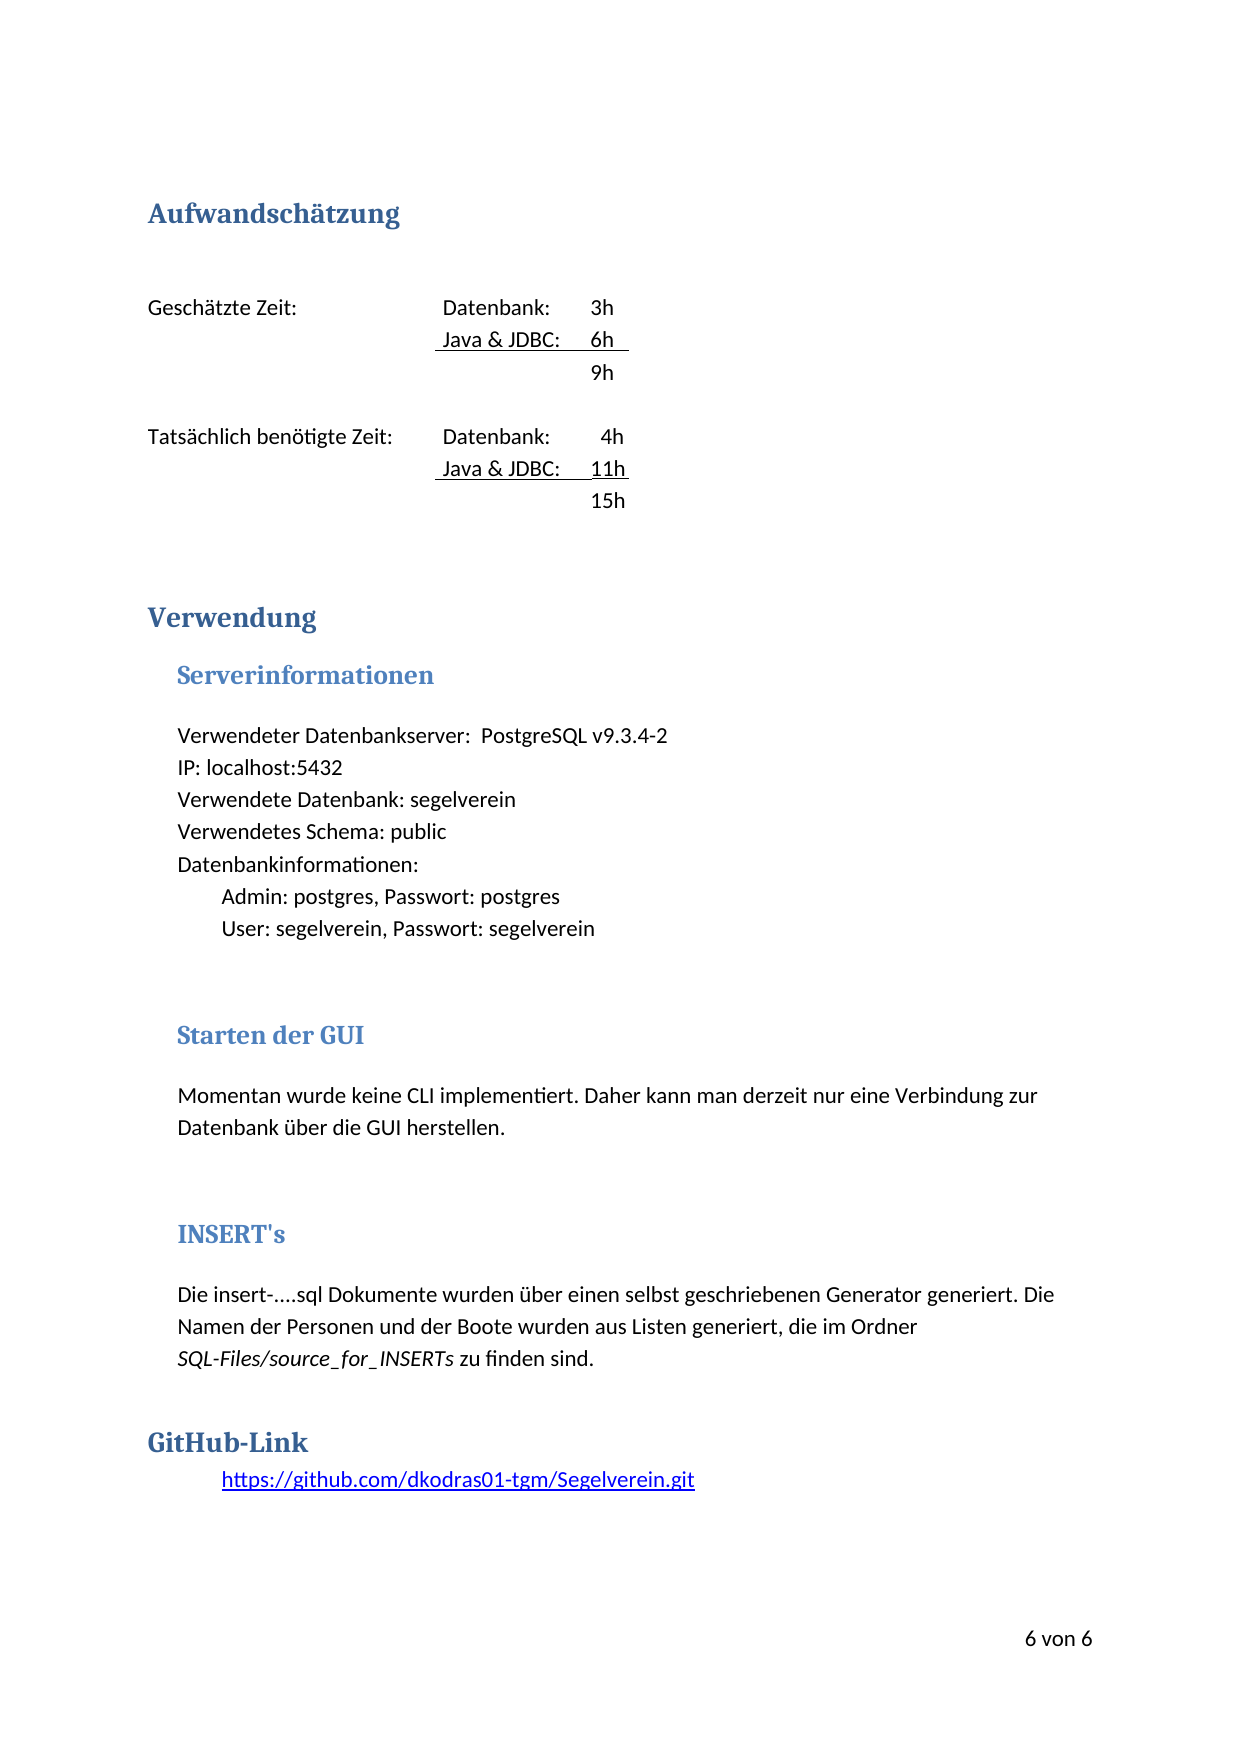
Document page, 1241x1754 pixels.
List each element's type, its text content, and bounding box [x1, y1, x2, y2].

text Verwendete Datenbank: segelverein [177, 785, 1093, 813]
text https://github.com/dkodras01-tgm/Segelverein.git [148, 1465, 1093, 1493]
text User: segelverein, Passwort: segelverein [177, 914, 1093, 942]
text Verwendeter Datenbankserver: PostgreSQL v9.3.4-2 [177, 721, 1093, 749]
subtitle Verwendung [148, 601, 1093, 634]
text Momentan wurde keine CLI implementiert. Daher kann man derzeit nur eine Verbindung zur Datenbank über die GUI herstellen. [177, 1081, 1093, 1141]
text Java & JDBC: 6h [148, 326, 1093, 353]
text 9h [148, 358, 1093, 386]
subtitle INSERT's [177, 1219, 1093, 1250]
text 15h [148, 486, 1093, 514]
subtitle Serverinformationen [177, 660, 1093, 691]
text Admin: postgres, Passwort: postgres [177, 882, 1093, 910]
text Datenbankinformationen: [177, 850, 1093, 878]
text IP: localhost:5432 [177, 753, 1093, 781]
subtitle Starten der GUI [177, 1020, 1093, 1051]
subtitle GitHub-Link [148, 1426, 1093, 1460]
text Geschätzte Zeit: Datenbank: 3h [148, 293, 1093, 321]
text Tatsächlich benötigte Zeit: Datenbank: 4h [148, 422, 1093, 450]
subtitle Aufwandschätzung [148, 198, 1093, 231]
text Die insert-....sql Dokumente wurden über einen selbst geschriebenen Generator generiert. Die Namen der Personen und der Boote wurden aus Listen generiert, die im Ordner SQL-Files/source_for_INSERTs zu finden sind. [177, 1280, 1093, 1372]
text Java & JDBC: 11h [148, 454, 1093, 482]
text Verwendetes Schema: public [177, 817, 1093, 846]
